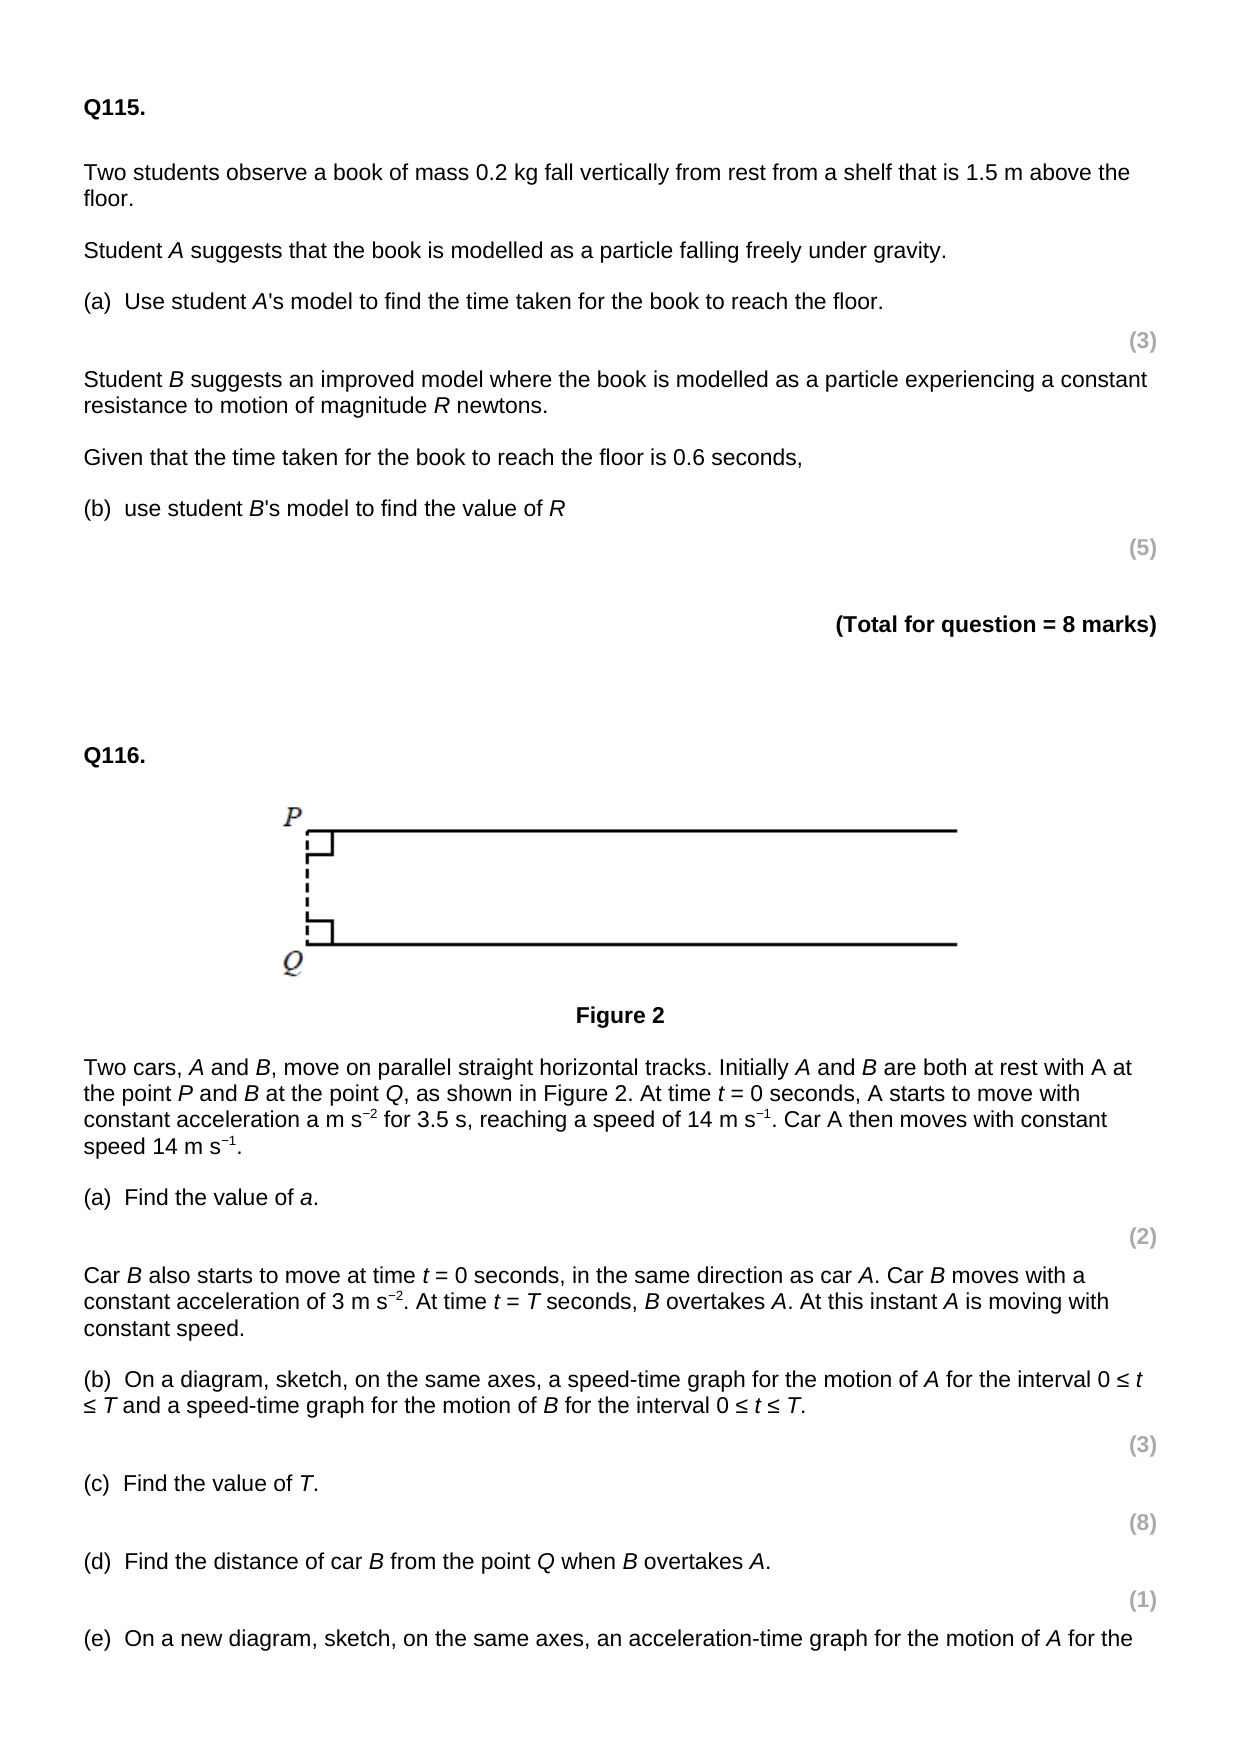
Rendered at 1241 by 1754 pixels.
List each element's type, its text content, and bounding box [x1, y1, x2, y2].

text Student B suggests an improved model where the book is modelled as a particle experiencing a constant resistance to motion of magnitude R newtons. [83, 366, 1157, 418]
text Q116. [83, 742, 1157, 794]
text Two students observe a book of mass 0.2 kg fall vertically from rest from a shelf that is 1.5 m above the floor. [83, 159, 1157, 212]
text Q115. [83, 94, 1157, 146]
text (b) use student B's model to find the value of R [83, 495, 1157, 521]
text (1) [83, 1586, 1157, 1613]
text (8) [83, 1509, 1157, 1535]
text Two cars, A and B, move on parallel straight horizontal tracks. Initially A and B are both at rest with A at the point P and B at the point Q, as shown in Figure 2. At time t = 0 seconds, A starts to move with constant acceleration a m s−2 for 3.5 s, reaching a speed of 14 m s−1. Car A then moves with constant speed 14 m s−1. [83, 1054, 1157, 1159]
text (2) [83, 1223, 1157, 1249]
text (Total for question = 8 marks) [83, 611, 1157, 638]
text (5) [83, 534, 1157, 560]
text (3) [83, 327, 1157, 353]
picture [281, 807, 959, 978]
text (c) Find the value of T. [83, 1470, 1157, 1496]
text (d) Find the distance of car B from the point Q when B overtakes A. [83, 1548, 1157, 1574]
text Figure 2 [83, 1002, 1157, 1029]
text (3) [83, 1431, 1157, 1457]
text (b) On a diagram, sketch, on the same axes, a speed-time graph for the motion of A for the interval 0 ≤ t ≤ T and a speed-time graph for the motion of B for the interval 0 ≤ t ≤ T. [83, 1366, 1157, 1418]
text Student A suggests that the book is modelled as a particle falling freely under gravity. [83, 237, 1157, 263]
text Car B also starts to move at time t = 0 seconds, in the same direction as car A. Car B moves with a constant acceleration of 3 m s−2. At time t = T seconds, B overtakes A. At this instant A is moving with constant speed. [83, 1262, 1157, 1341]
text (a) Use student A's model to find the time taken for the book to reach the floor. [83, 288, 1157, 314]
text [83, 1625, 1157, 1652]
text Given that the time taken for the book to reach the floor is 0.6 seconds, [83, 443, 1157, 470]
text (a) Find the value of a. [83, 1184, 1157, 1210]
